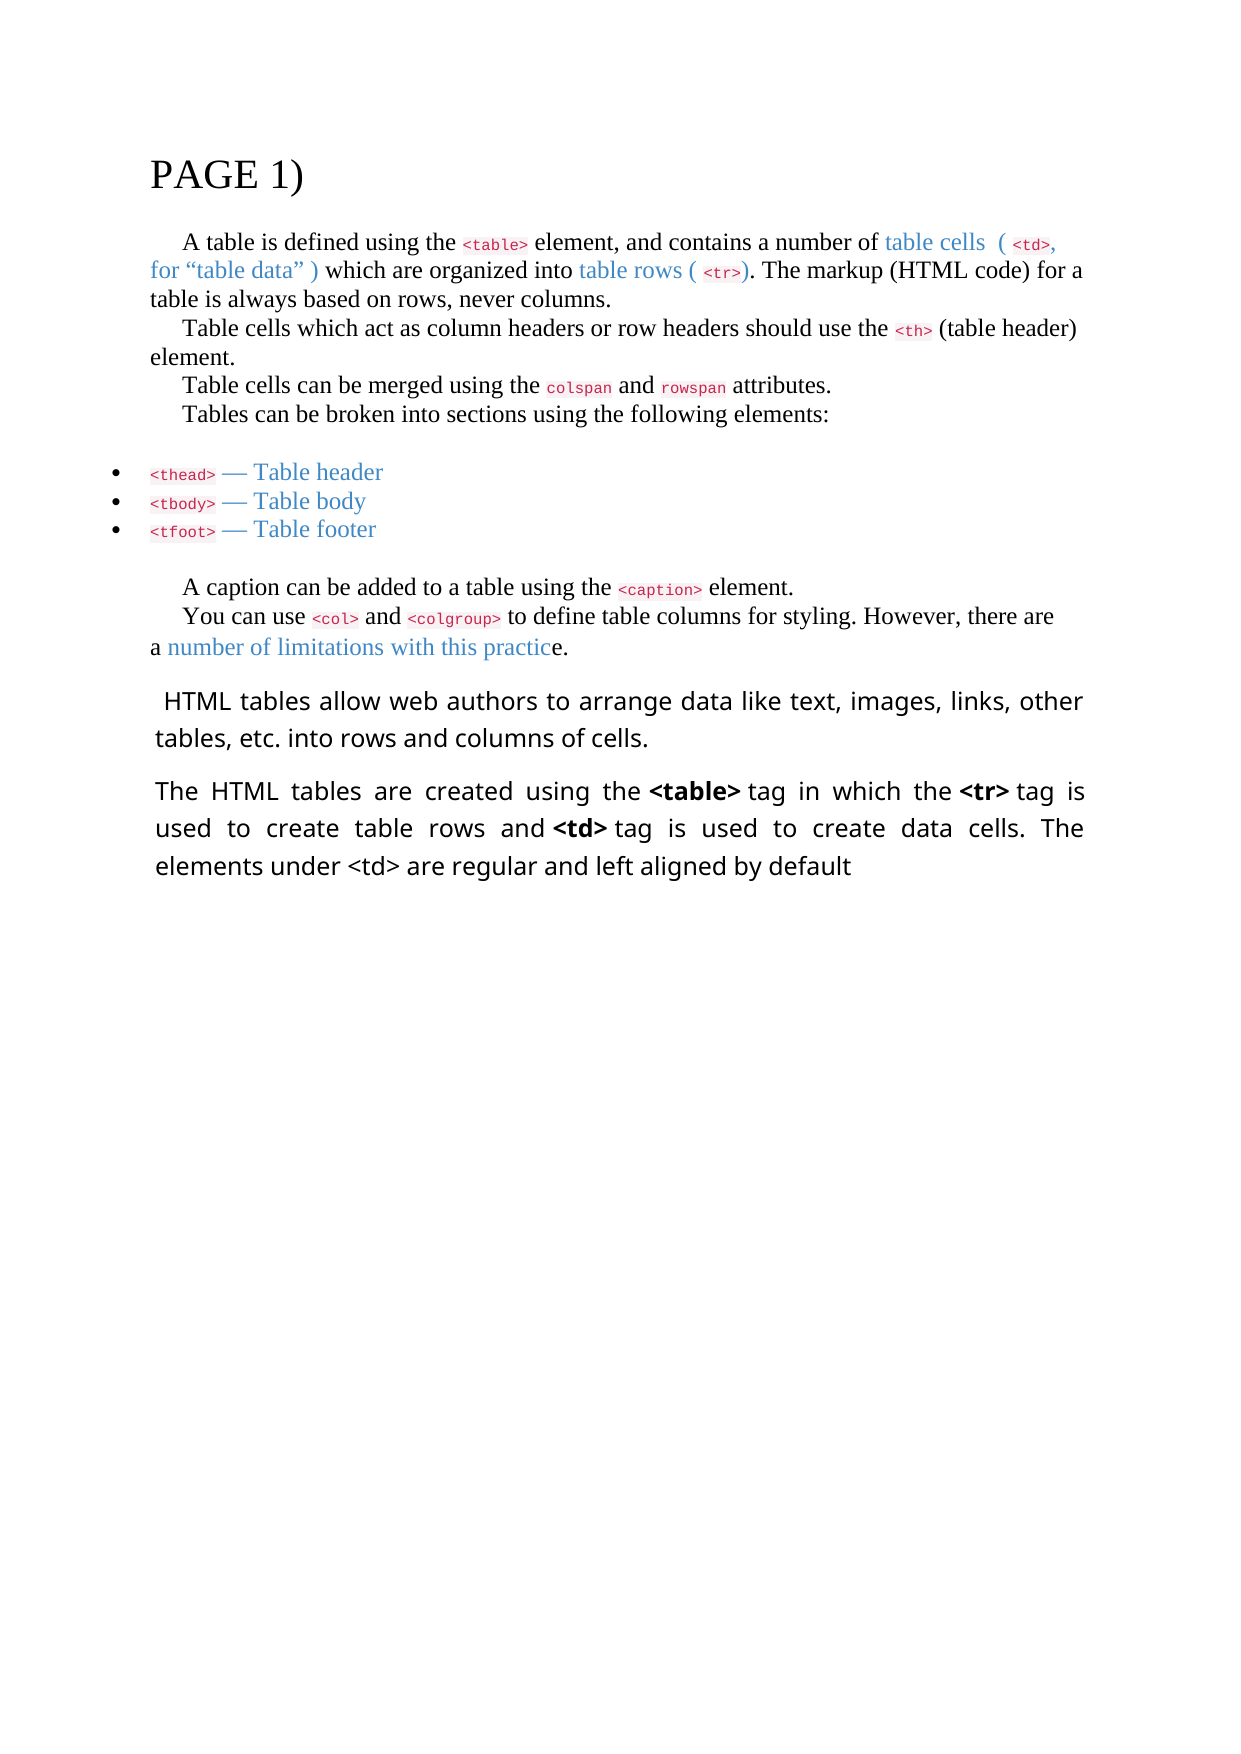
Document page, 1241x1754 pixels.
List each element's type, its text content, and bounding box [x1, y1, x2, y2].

text HTML tables allow web authors to arrange data like text, images, links, other tables, etc. into rows and columns of cells. [155, 680, 1085, 755]
text  You can use <col> and <colgroup> to define table columns for styling. However, there are a number of limitations with this practice. [150, 601, 1090, 661]
list <tbody> — Table body [112, 486, 1090, 514]
text  Table cells which act as column headers or row headers should use the <th> (table header) element. [150, 313, 1090, 370]
text  Table cells can be merged using the colspan and rowspan attributes. [150, 370, 1090, 399]
text The HTML tables are created using the <table> tag in which the <tr> tag is used to create table rows and <td> tag is used to create data cells. The elements under <td> are regular and left aligned by default [155, 770, 1085, 882]
text  A table is defined using the <table> element, and contains a number of table cells ( <td>, for “table data” ) which are organized into table rows ( <tr>). The markup (HTML code) for a table is always based on rows, never columns. [150, 227, 1090, 313]
list <thead> — Table header [112, 457, 1090, 486]
text  A caption can be added to a table using the <caption> element. [150, 572, 1090, 601]
text PAGE 1) [150, 150, 1090, 198]
text  Tables can be broken into sections using the following elements: [150, 399, 1090, 428]
list <tfoot> — Table footer [112, 514, 1090, 543]
